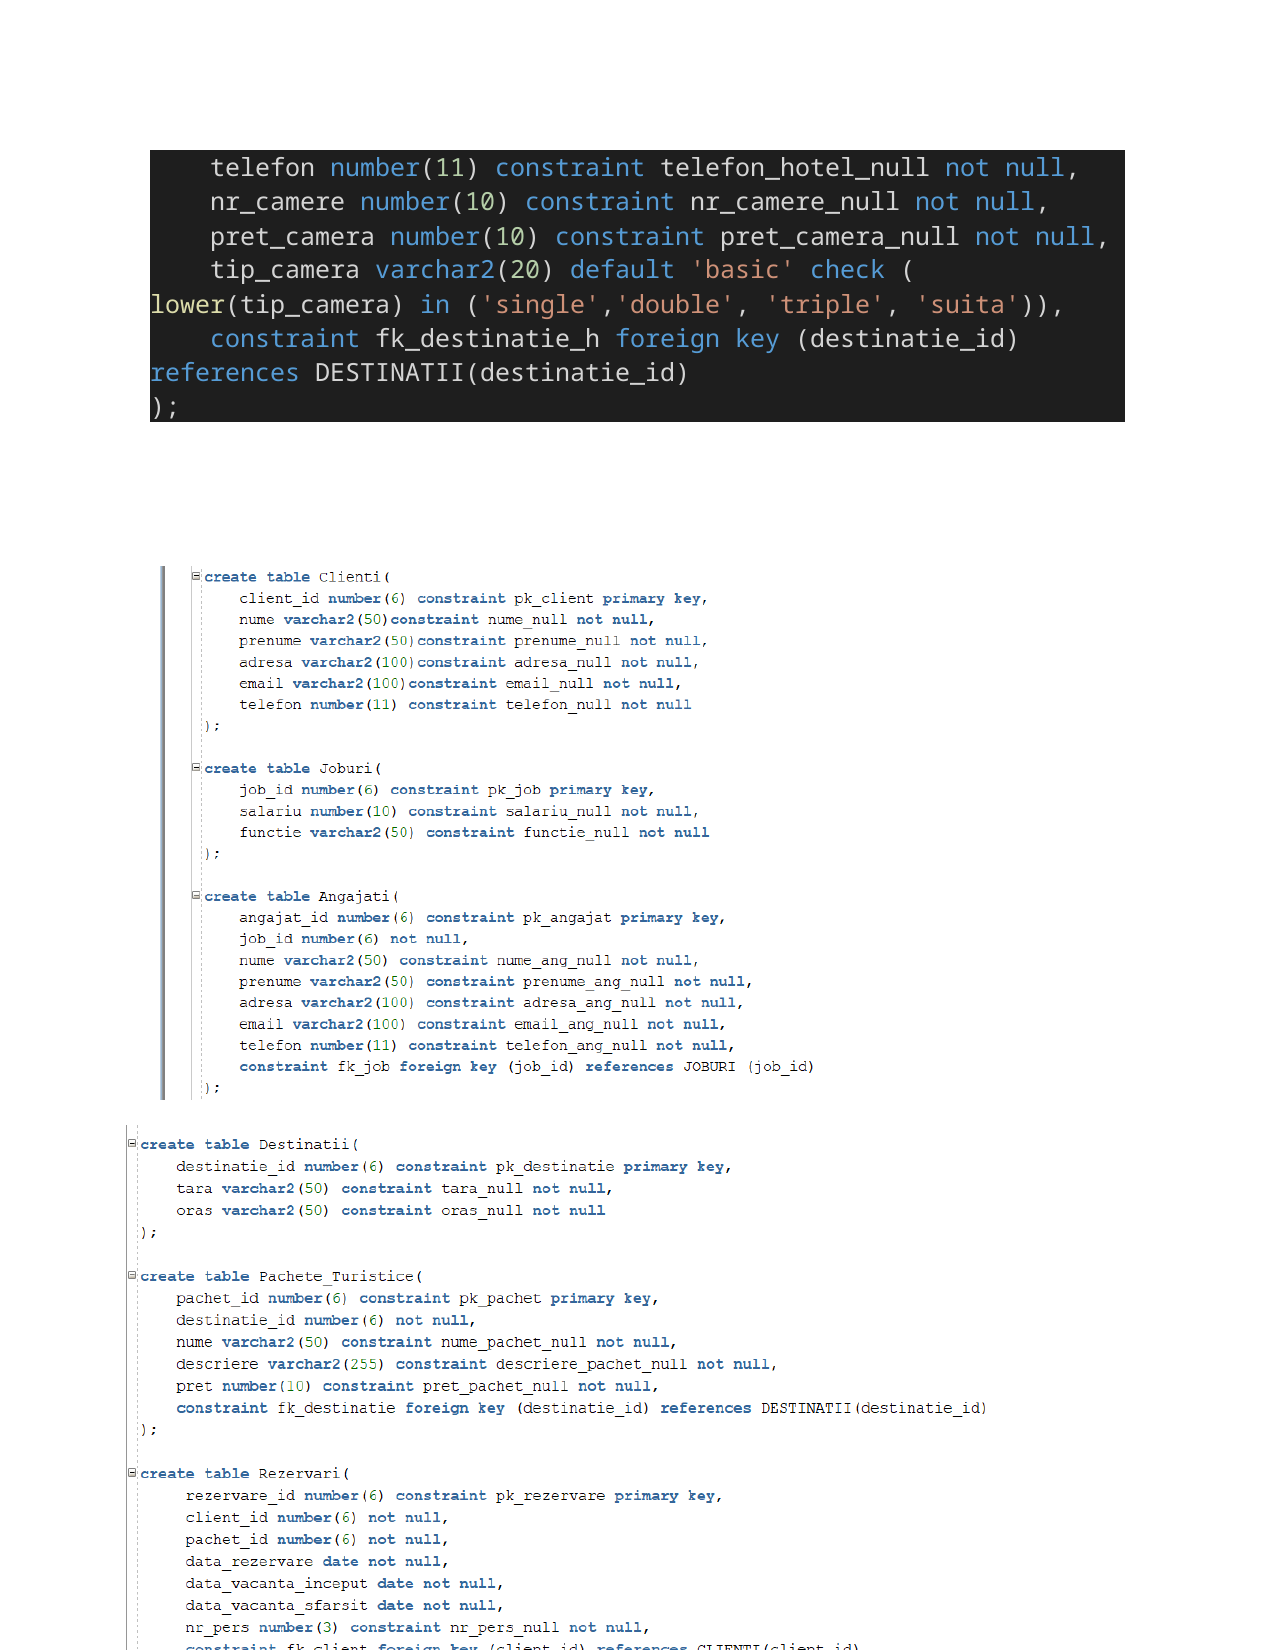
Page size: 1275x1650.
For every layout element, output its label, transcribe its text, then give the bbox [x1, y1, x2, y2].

text ); [150, 388, 1125, 422]
text tip_camera varchar2(20) default 'basic' check ( lower(tip_camera) in ('single','double', 'triple', 'suita')), [150, 252, 1125, 320]
picture [160, 566, 1136, 1100]
text nr_camere number(10) constraint nr_camere_null not null, [150, 184, 1125, 218]
text telefon number(11) constraint telefon_hotel_null not null, [150, 150, 1125, 184]
picture [103, 1125, 1079, 1650]
text pret_camera number(10) constraint pret_camera_null not null, [150, 218, 1125, 252]
text constraint fk_destinatie_h foreign key (destinatie_id) references DESTINATII(destinatie_id) [150, 320, 1125, 388]
